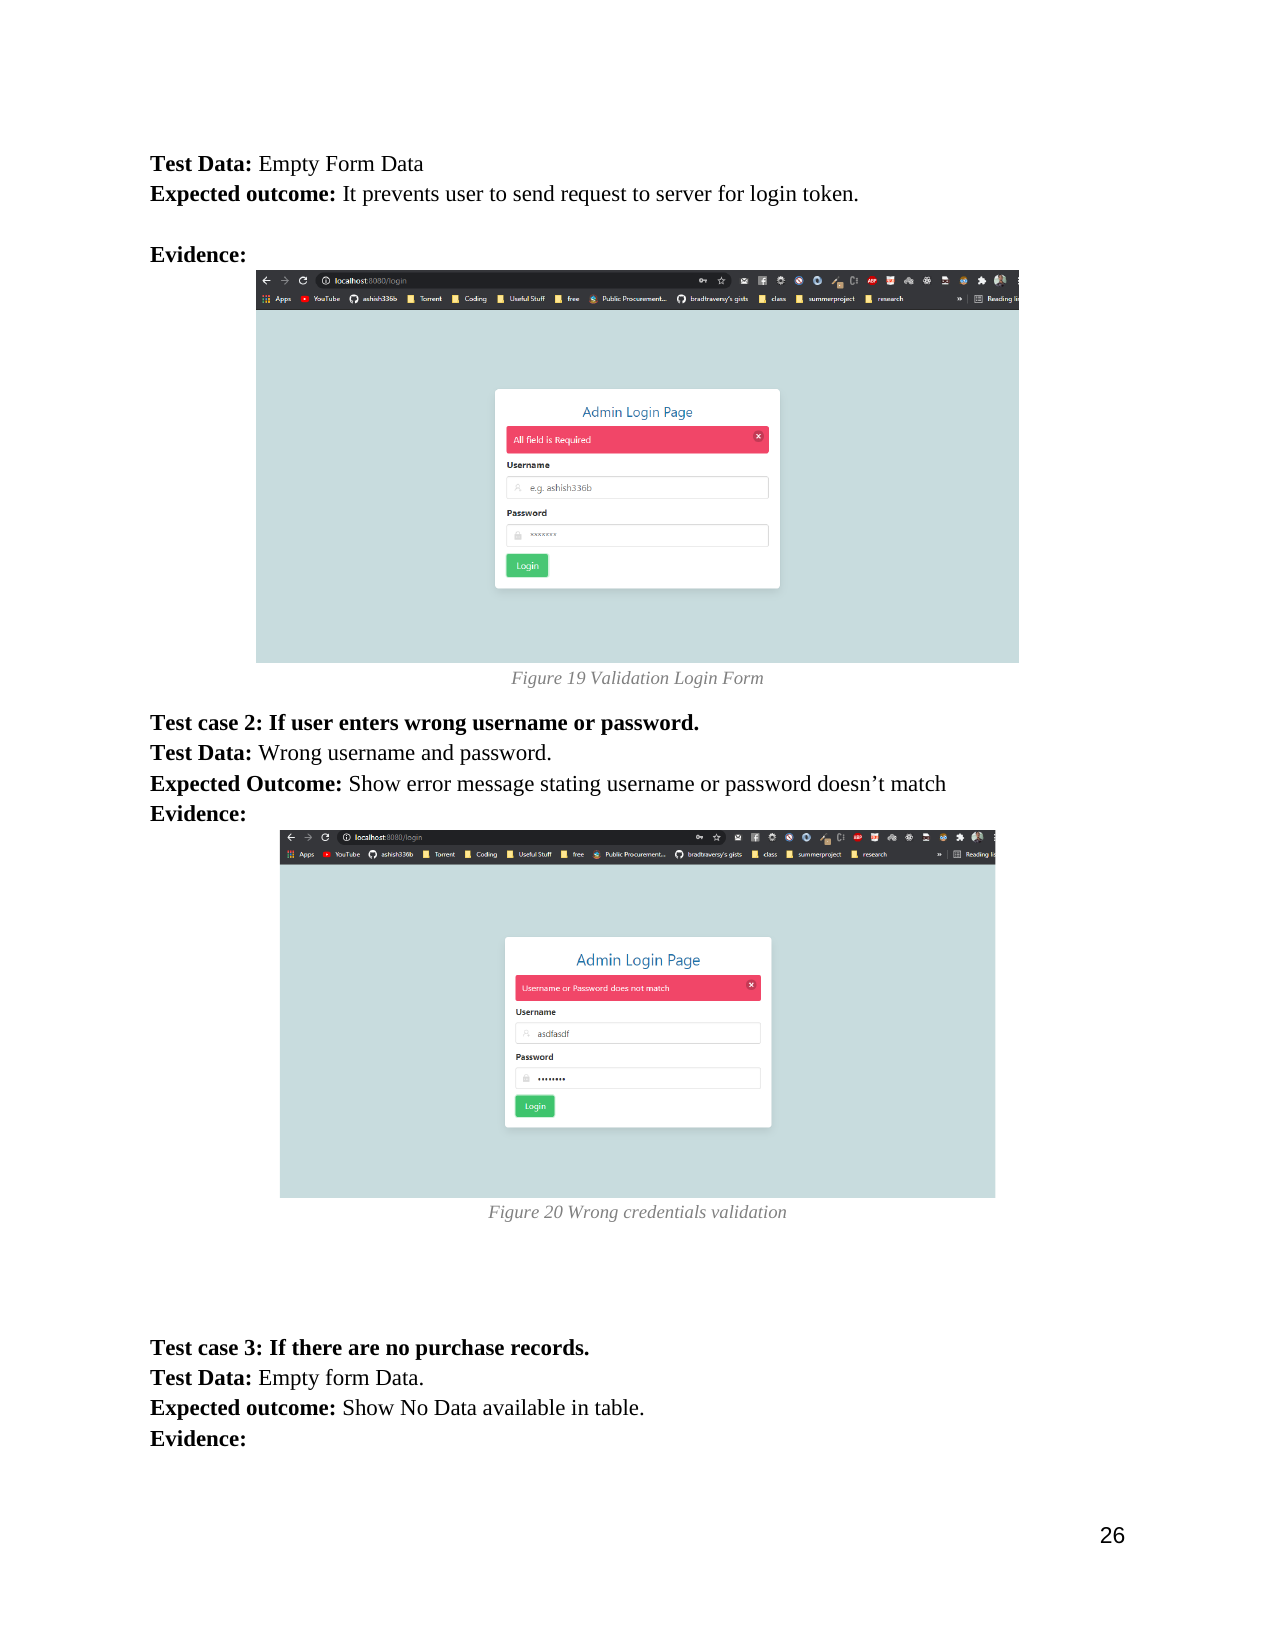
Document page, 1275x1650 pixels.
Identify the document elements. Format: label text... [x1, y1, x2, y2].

text Test Data: Wrong username and password. [150, 739, 1125, 766]
text Figure 19 Validation Login Form [150, 667, 1125, 688]
picture [256, 270, 1019, 663]
picture [279, 830, 996, 1198]
text Expected outcome: Show No Data available in table. [150, 1394, 1125, 1421]
text Figure 20 Wrong credentials validation [150, 1201, 1125, 1223]
text Test case 2: If user enters wrong username or password. [150, 709, 1125, 736]
text Evidence: [150, 241, 1125, 267]
text Test case 3: If there are no purchase records. [150, 1334, 1125, 1360]
text Expected Outcome: Show error message stating username or password doesn’t match [150, 769, 1125, 796]
text Test Data: Empty Form Data [150, 150, 1125, 176]
text Evidence: [150, 800, 1125, 826]
text Test Data: Empty form Data. [150, 1364, 1125, 1391]
text Expected outcome: It prevents user to send request to server for login token. [150, 180, 1125, 207]
text Evidence: [150, 1425, 1125, 1451]
